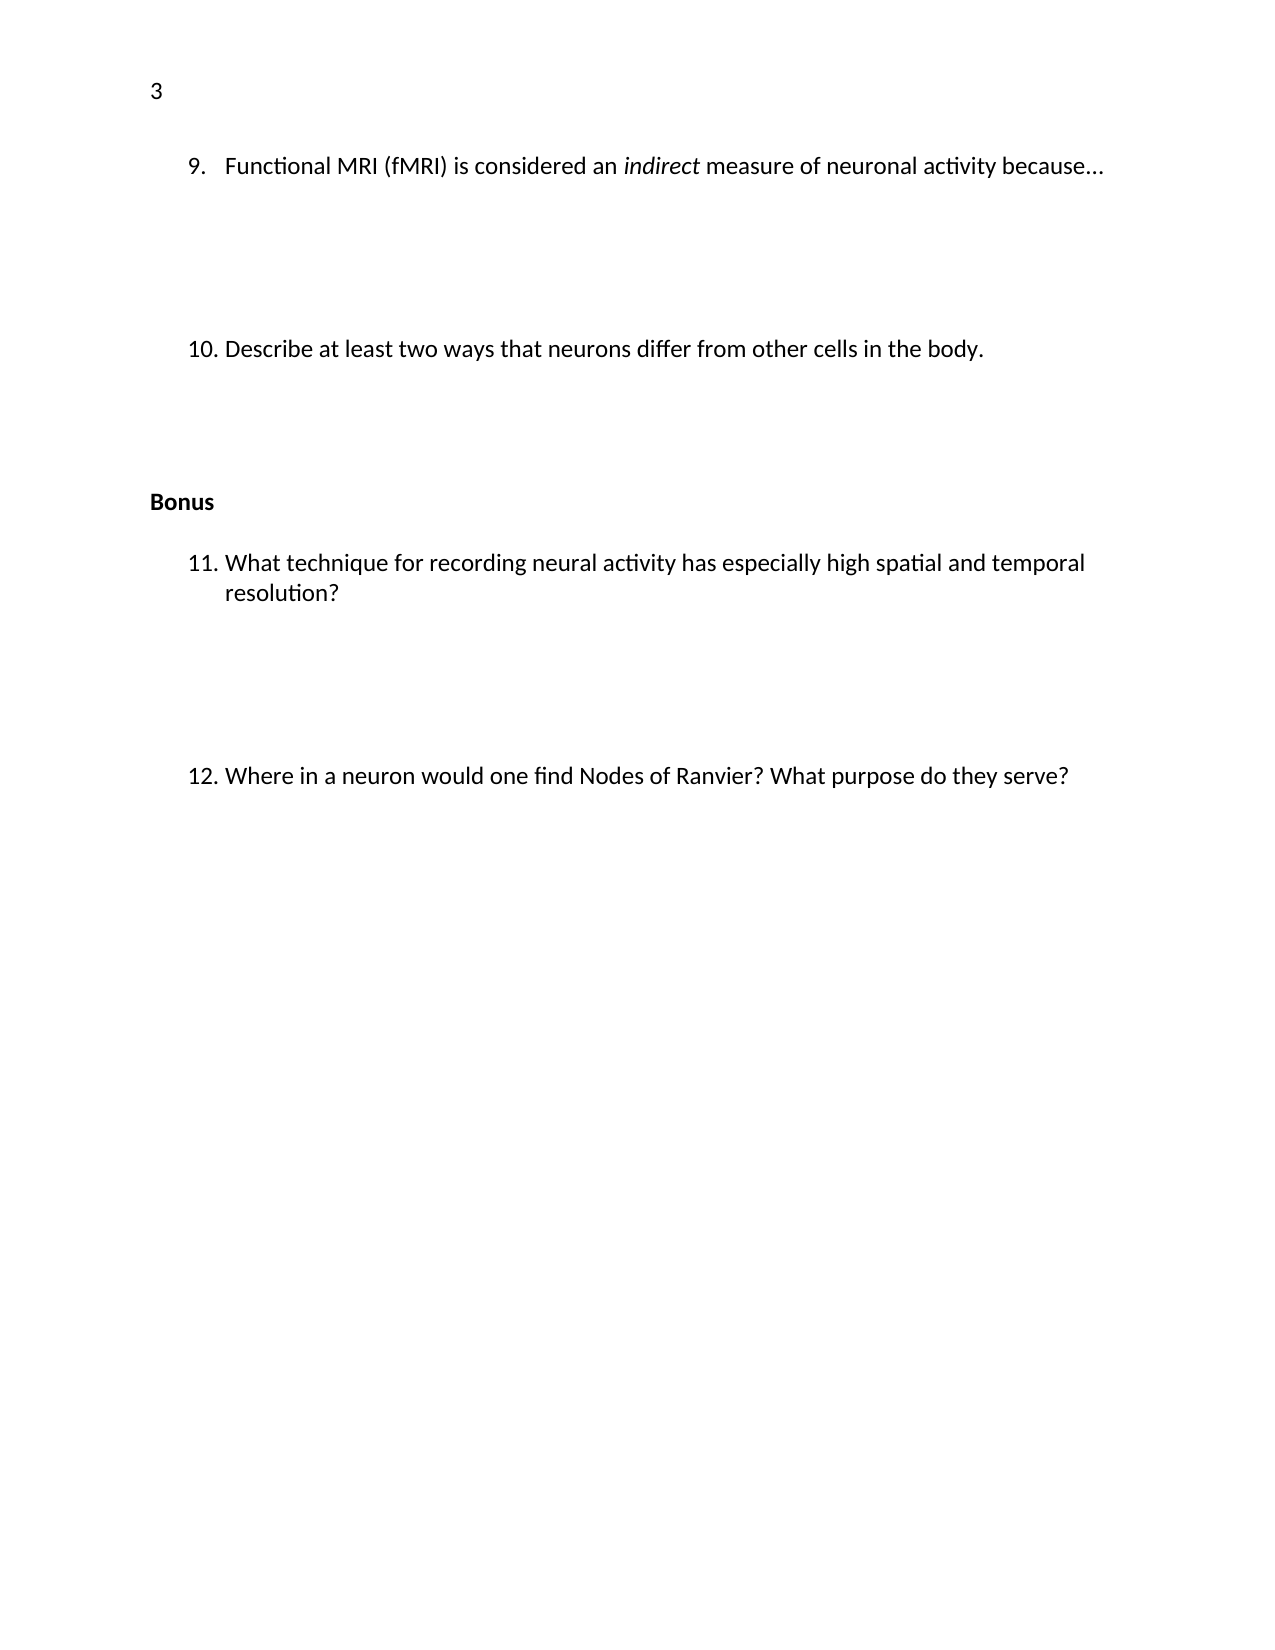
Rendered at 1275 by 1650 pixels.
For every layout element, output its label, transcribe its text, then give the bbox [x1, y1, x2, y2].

list Functional MRI (fMRI) is considered an indirect measure of neuronal activity because... [187, 150, 1125, 181]
list Describe at least two ways that neurons differ from other cells in the body. [187, 333, 1125, 364]
list What technique for recording neural activity has especially high spatial and temporal resolution? [187, 547, 1125, 608]
text Bonus [150, 486, 1125, 516]
list Where in a neuron would one find Nodes of Ranvier? What purpose do they serve? [187, 760, 1125, 791]
